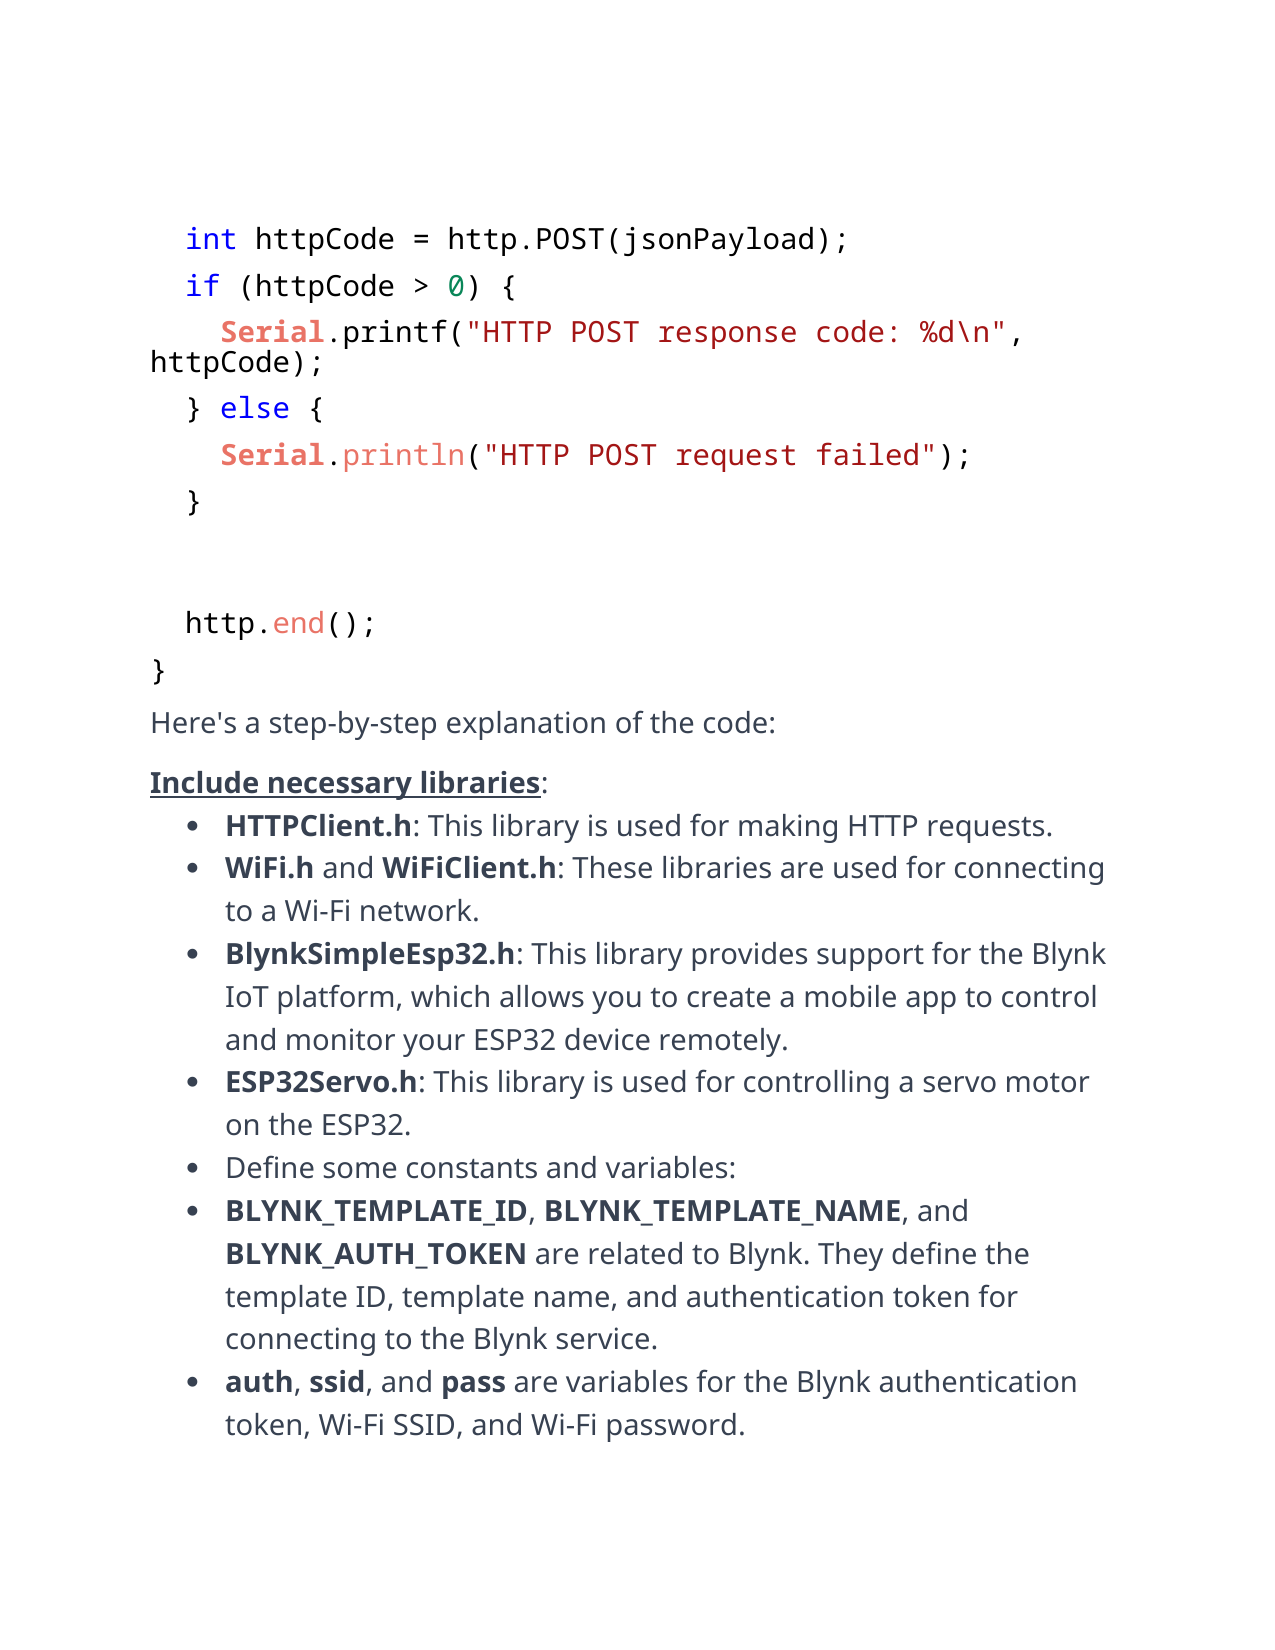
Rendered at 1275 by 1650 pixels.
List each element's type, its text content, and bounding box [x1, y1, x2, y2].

text } [150, 656, 1125, 686]
list ESP32Servo.h: This library is used for controlling a servo motor on the ESP32. [187, 1062, 1125, 1144]
list WiFi.h and WiFiClient.h: These libraries are used for connecting to a Wi-Fi network. [187, 848, 1125, 930]
text } else { [150, 395, 1125, 424]
text int httpCode = http.POST(jsonPayload); [150, 226, 1125, 256]
text if (httpCode > 0) { [150, 272, 1125, 302]
text Here's a step-by-step explanation of the code: [150, 703, 1125, 742]
text Include necessary libraries: [150, 762, 1125, 802]
text http.end(); [150, 610, 1125, 639]
list BLYNK_TEMPLATE_ID, BLYNK_TEMPLATE_NAME, and BLYNK_AUTH_TOKEN are related to Blynk. They define the template ID, template name, and authentication token for connecting to the Blynk service. [187, 1190, 1125, 1358]
list auth, ssid, and pass are variables for the Blynk authentication token, Wi-Fi SSID, and Wi-Fi password. [187, 1361, 1125, 1444]
text } [150, 487, 1125, 517]
list HTTPClient.h: This library is used for making HTTP requests. [187, 805, 1125, 844]
list BlynkSimpleEsp32.h: This library provides support for the Blynk IoT platform, which allows you to create a mobile app to control and monitor your ESP32 device remotely. [187, 933, 1125, 1059]
text Serial.printf("HTTP POST response code: %d\n", httpCode); [150, 319, 1125, 378]
text Serial.println("HTTP POST request failed"); [150, 441, 1125, 471]
list Define some constants and variables: [187, 1147, 1125, 1187]
